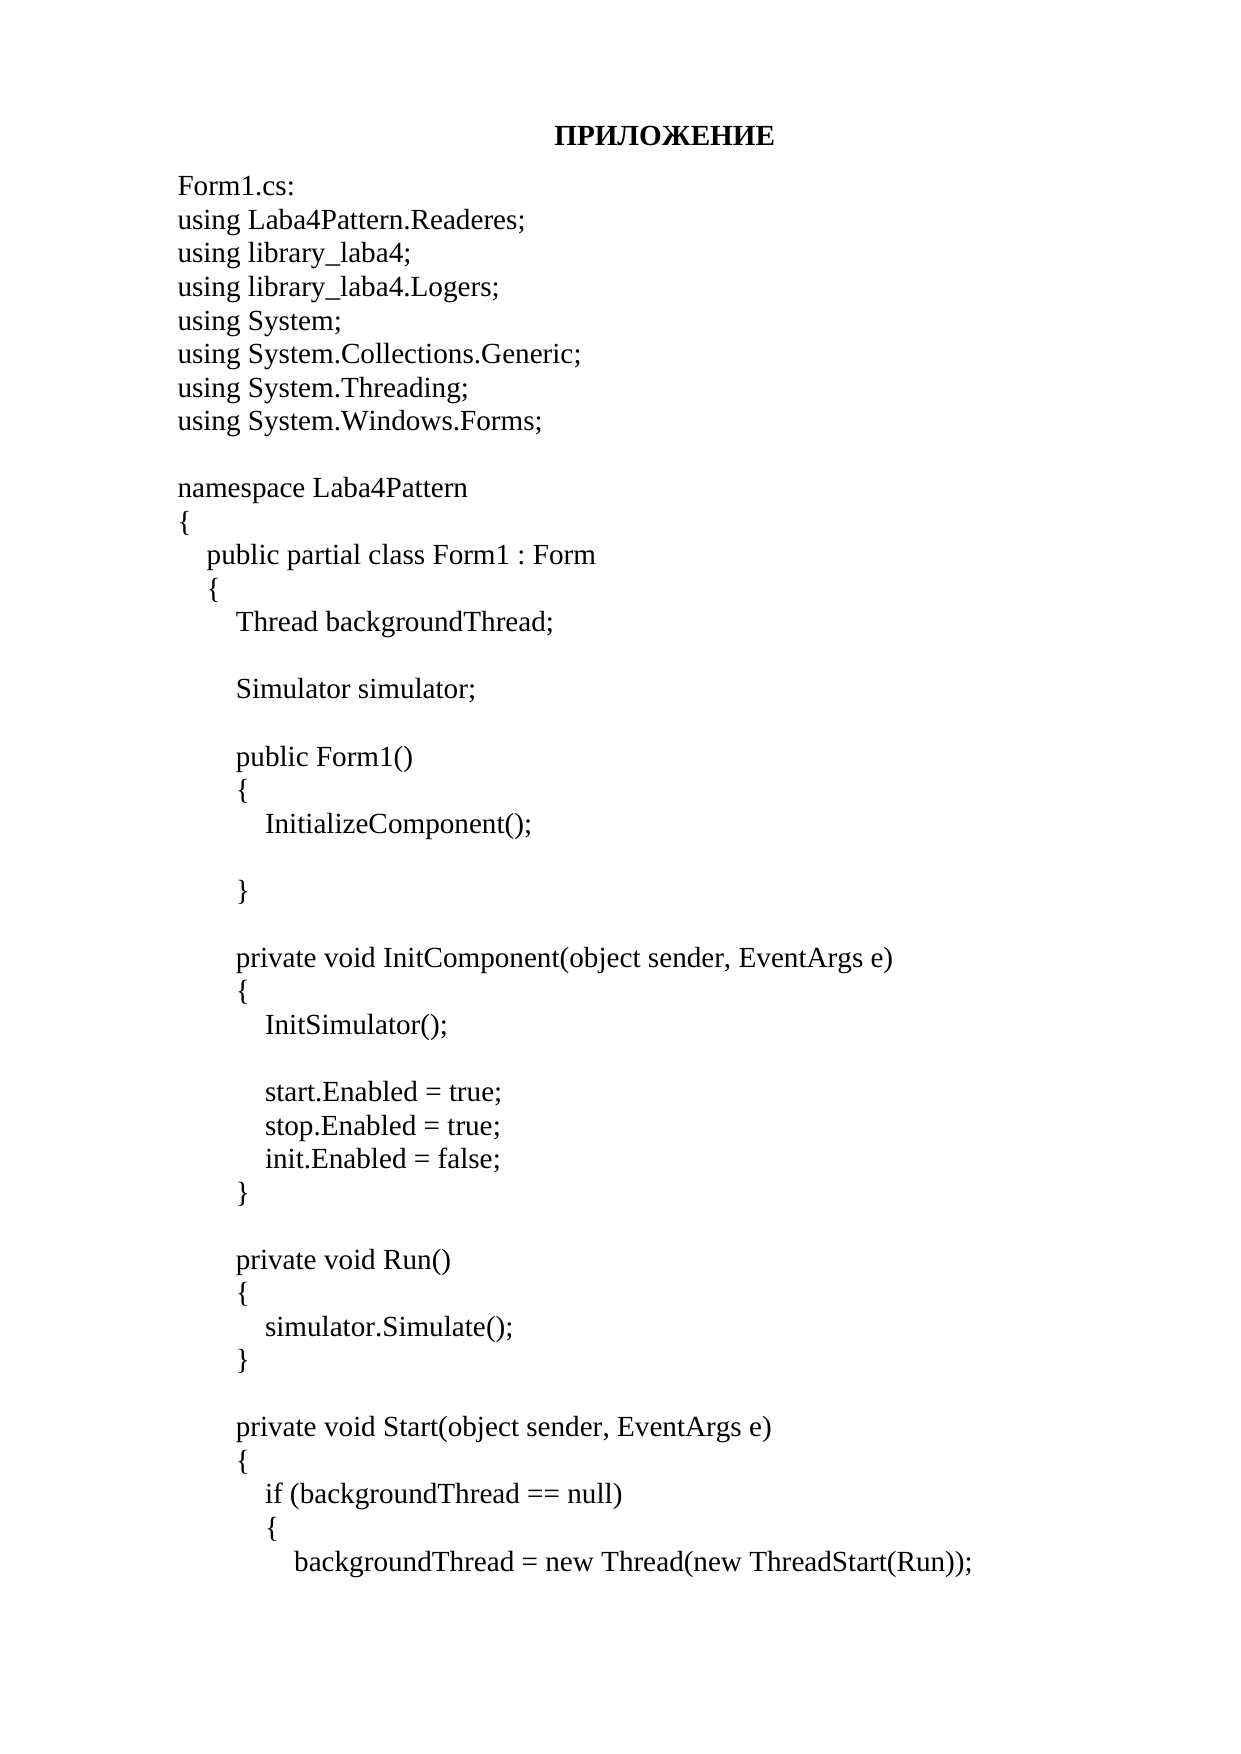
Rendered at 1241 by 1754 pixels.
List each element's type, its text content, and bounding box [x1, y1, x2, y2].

text init.Enabled = false; [177, 1141, 1152, 1175]
text { [177, 772, 1152, 806]
text using Laba4Pattern.Readeres; [177, 202, 1152, 236]
text { [177, 1275, 1152, 1309]
text private void Run() [177, 1242, 1152, 1275]
text if (backgroundThread == null) [177, 1477, 1152, 1510]
text using System; [177, 303, 1152, 336]
text { [177, 1510, 1152, 1544]
text } [177, 1342, 1152, 1376]
text Simulator simulator; [177, 672, 1152, 705]
text } [177, 1175, 1152, 1208]
text start.Enabled = true; [177, 1074, 1152, 1108]
text private void Start(object sender, EventArgs e) [177, 1409, 1152, 1443]
text backgroundThread = new Thread(new ThreadStart(Run)); [177, 1544, 1152, 1577]
text InitializeComponent(); [177, 806, 1152, 839]
text public Form1() [177, 739, 1152, 772]
text { [177, 504, 1152, 537]
text using library_laba4; [177, 236, 1152, 269]
text ПРИЛОЖЕНИЕ [177, 118, 1152, 152]
text { [177, 973, 1152, 1007]
text { [177, 1443, 1152, 1477]
text } [177, 873, 1152, 906]
text using library_laba4.Logers; [177, 269, 1152, 303]
text using System.Threading; [177, 370, 1152, 403]
text using System.Windows.Forms; [177, 403, 1152, 437]
text Form1.cs: [177, 168, 1152, 202]
text using System.Collections.Generic; [177, 336, 1152, 370]
text stop.Enabled = true; [177, 1108, 1152, 1141]
text { [177, 571, 1152, 604]
text Thread backgroundThread; [177, 604, 1152, 638]
text private void InitComponent(object sender, EventArgs e) [177, 940, 1152, 973]
text namespace Laba4Pattern [177, 470, 1152, 504]
text simulator.Simulate(); [177, 1309, 1152, 1342]
text public partial class Form1 : Form [177, 537, 1152, 571]
text InitSimulator(); [177, 1007, 1152, 1041]
